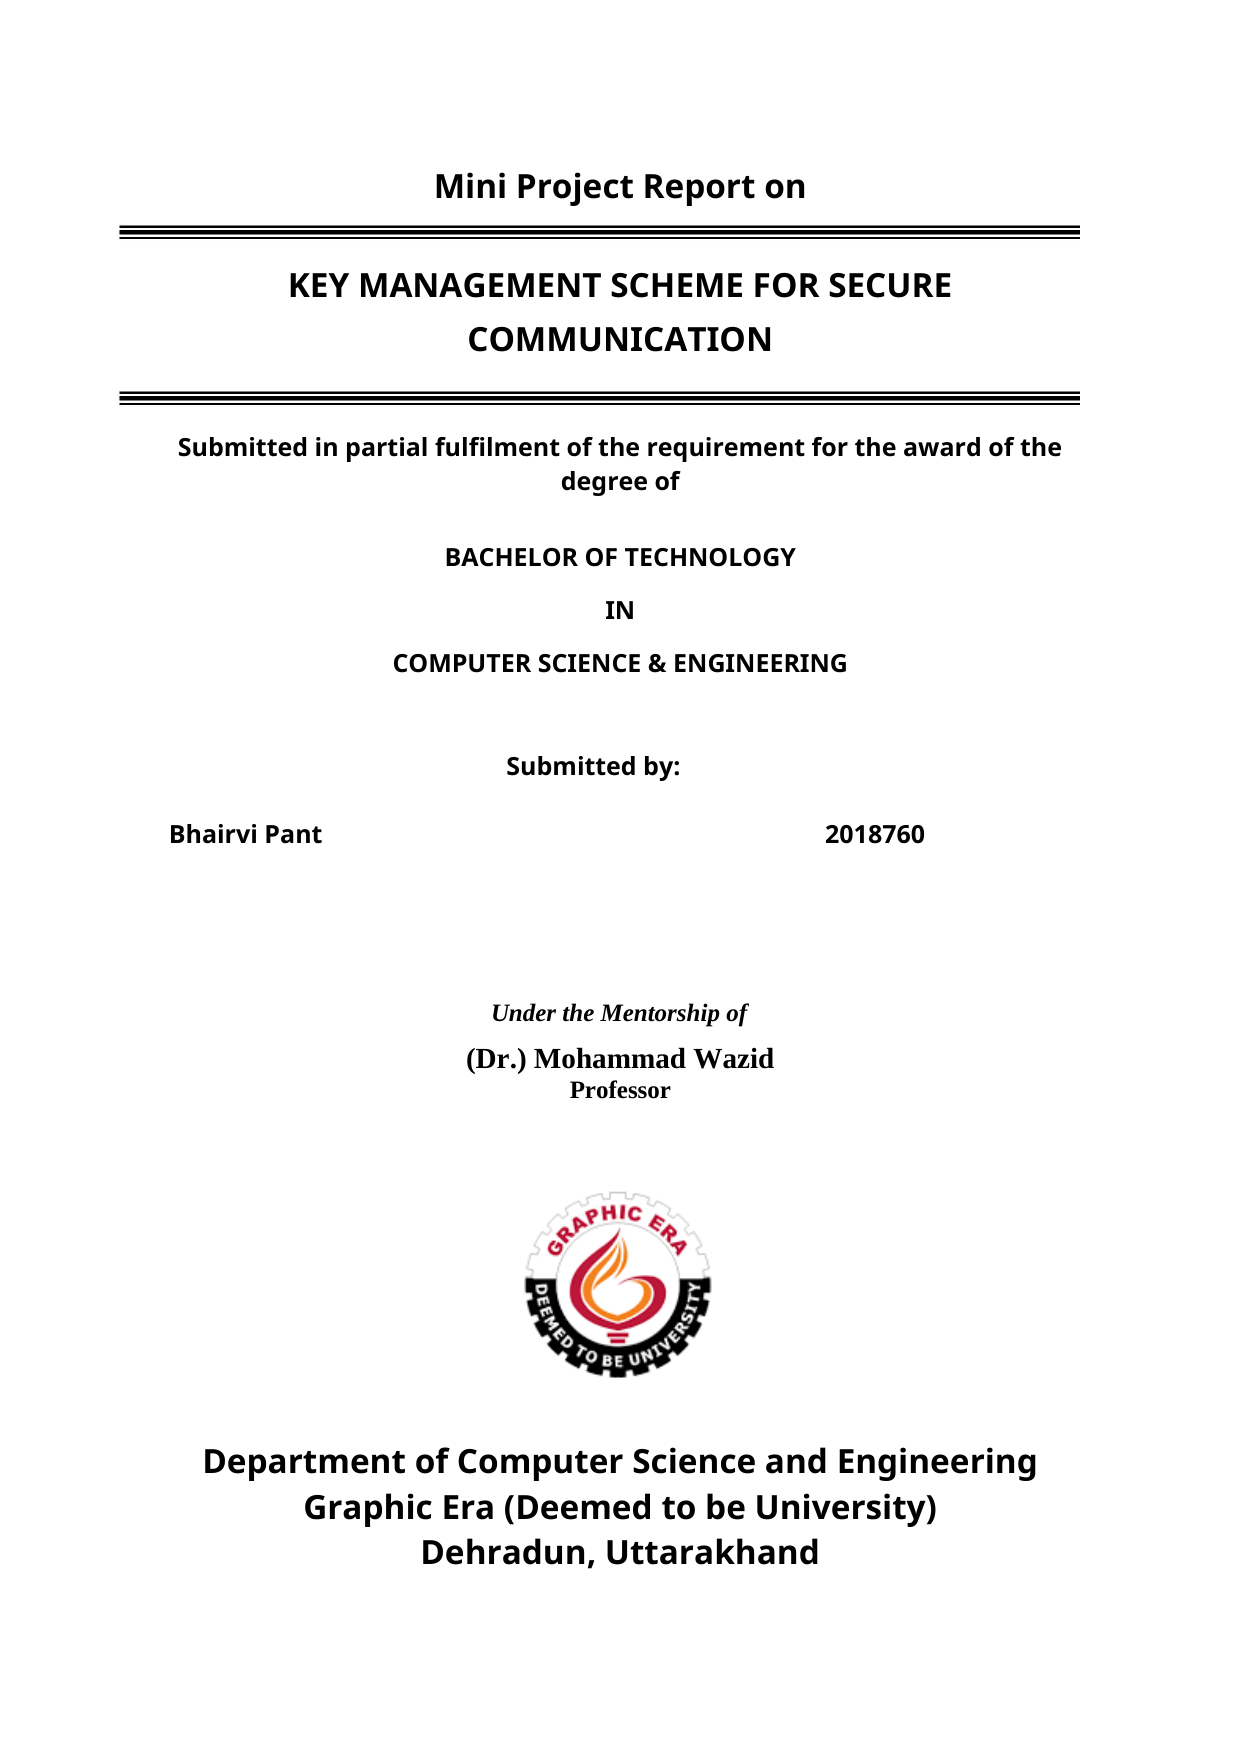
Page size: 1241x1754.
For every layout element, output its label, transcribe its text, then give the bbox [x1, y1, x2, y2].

picture [117, 389, 1082, 407]
text IN [150, 593, 1090, 627]
text Mini Project Report on [150, 162, 1090, 208]
text Department of Computer Science and Engineering [150, 1438, 1090, 1483]
text Under the Mentorship of [150, 998, 1090, 1027]
text Graphic Era (Deemed to be University) [150, 1483, 1090, 1529]
text BACHELOR OF TECHNOLOGY [150, 539, 1090, 573]
picture [117, 223, 1082, 241]
picture [520, 1190, 720, 1381]
text Dehradun, Uttarakhand [150, 1529, 1090, 1574]
text Professor [150, 1075, 1090, 1104]
text Submitted by: [506, 748, 1090, 782]
text Bhairvi Pant 2018760 [169, 816, 1090, 850]
text (Dr.) Mohammad Wazid [150, 1041, 1090, 1075]
text KEY MANAGEMENT SCHEME FOR SECURE COMMUNICATION [150, 261, 1090, 361]
text Submitted in partial fulfilment of the requirement for the award of the degree of [150, 430, 1090, 498]
text COMPUTER SCIENCE & ENGINEERING [150, 646, 1090, 680]
